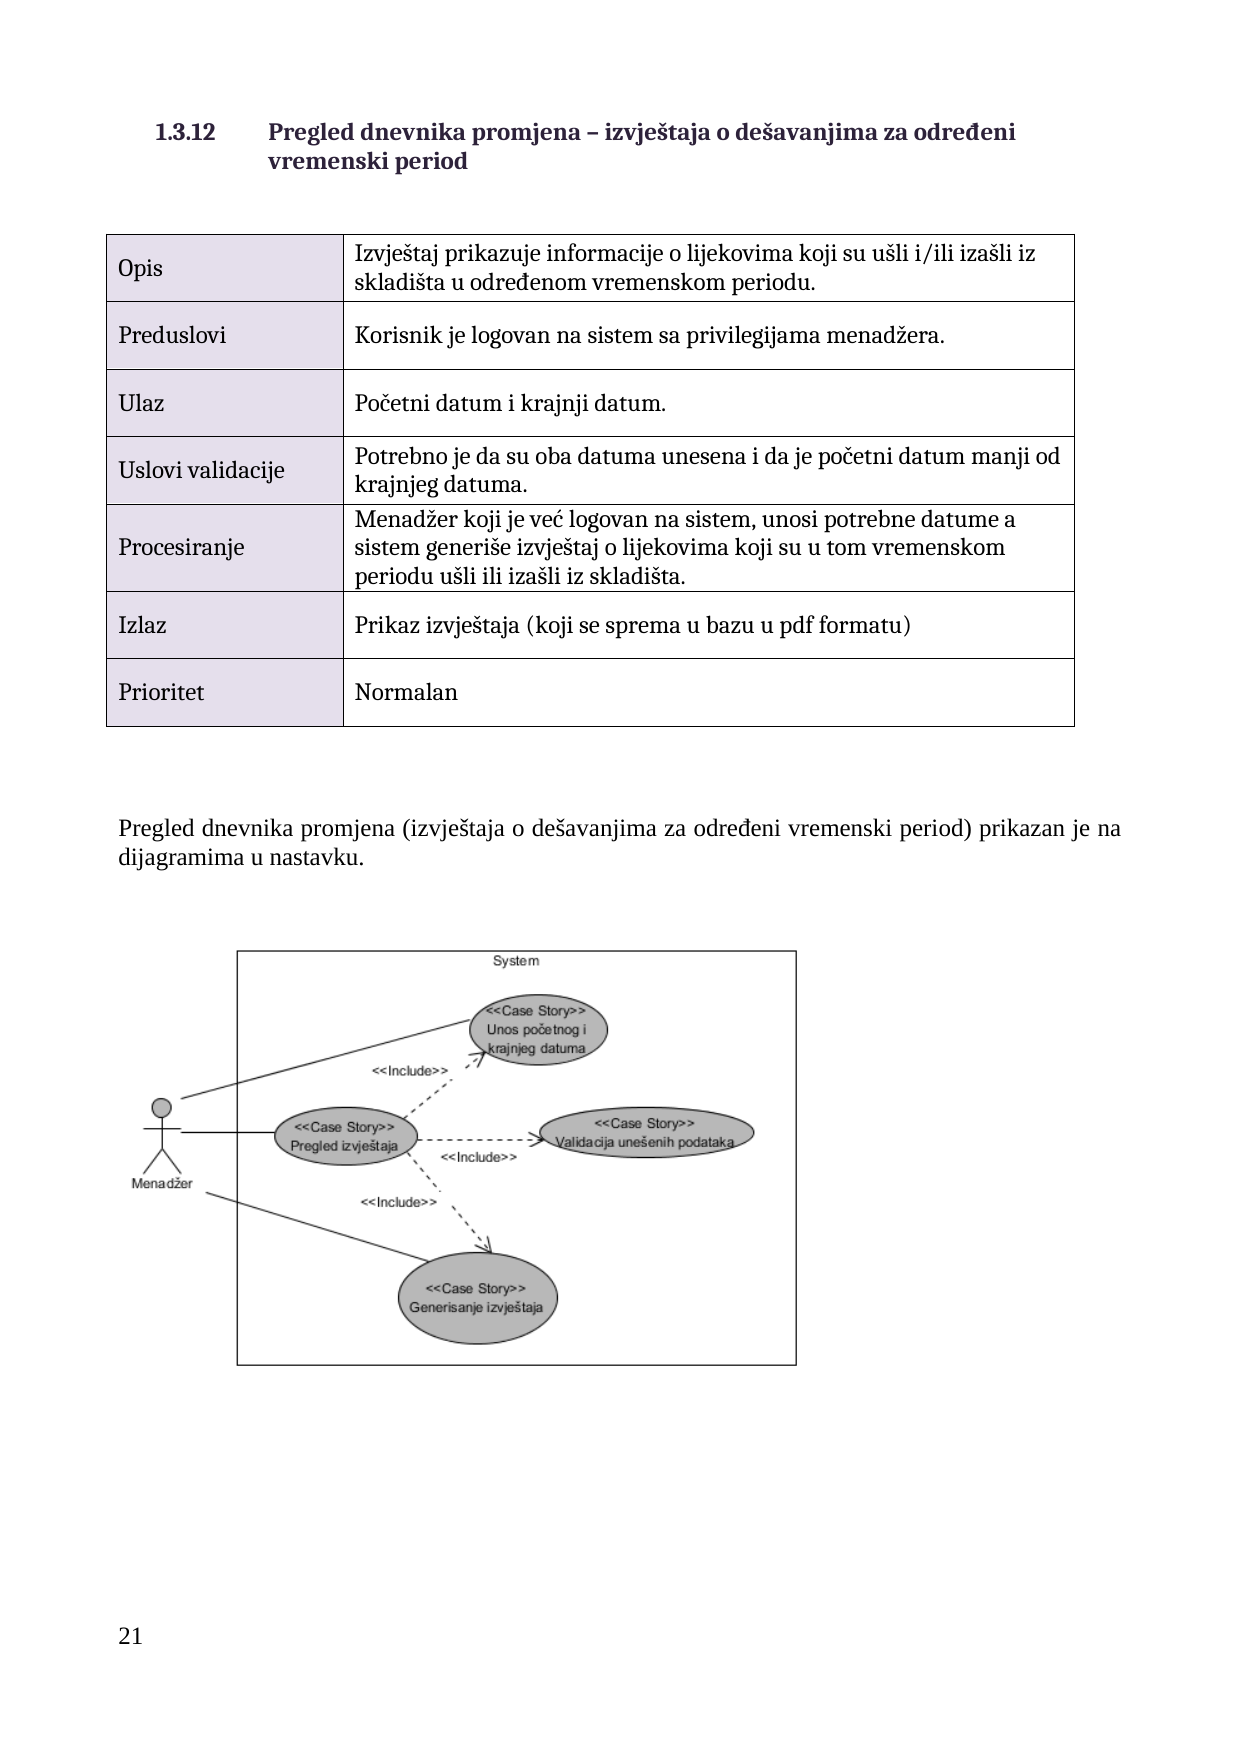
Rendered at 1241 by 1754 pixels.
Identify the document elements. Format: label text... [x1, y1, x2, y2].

table_cell Prioritet [107, 659, 343, 726]
table_cell Ulaz [107, 370, 343, 436]
text Pregled dnevnika promjena (izvještaja o dešavanjima za određeni vremenski period) prikazan je na dijagramima u nastavku. [118, 813, 1122, 871]
table_cell Korisnik je logovan na sistem sa privilegijama menadžera. [344, 302, 1074, 368]
subtitle Pregled dnevnika promjena – izvještaja o dešavanjima za određeni vremenski period [156, 118, 1122, 176]
table_cell Početni datum i krajnji datum. [344, 370, 1074, 436]
table_cell Potrebno je da su oba datuma unesena i da je početni datum manji od krajnjeg datuma. [344, 437, 1074, 503]
table_header Opis [107, 235, 343, 301]
table_cell Izlaz [107, 592, 343, 658]
table_header Izvještaj prikazuje informacije o lijekovima koji su ušli i/ili izašli iz skladišta u određenom vremenskom periodu. [344, 235, 1074, 301]
picture [118, 928, 812, 1386]
table_cell Uslovi validacije [107, 437, 343, 503]
table_cell Normalan [344, 659, 1074, 726]
table_cell Prikaz izvještaja (koji se sprema u bazu u pdf formatu) [344, 592, 1074, 658]
table_cell Menadžer koji je već logovan na sistem, unosi potrebne datume a sistem generiše izvještaj o lijekovima koji su u tom vremenskom periodu ušli ili izašli iz skladišta. [344, 505, 1074, 591]
table_cell Preduslovi [107, 302, 343, 368]
table_cell Procesiranje [107, 505, 343, 591]
